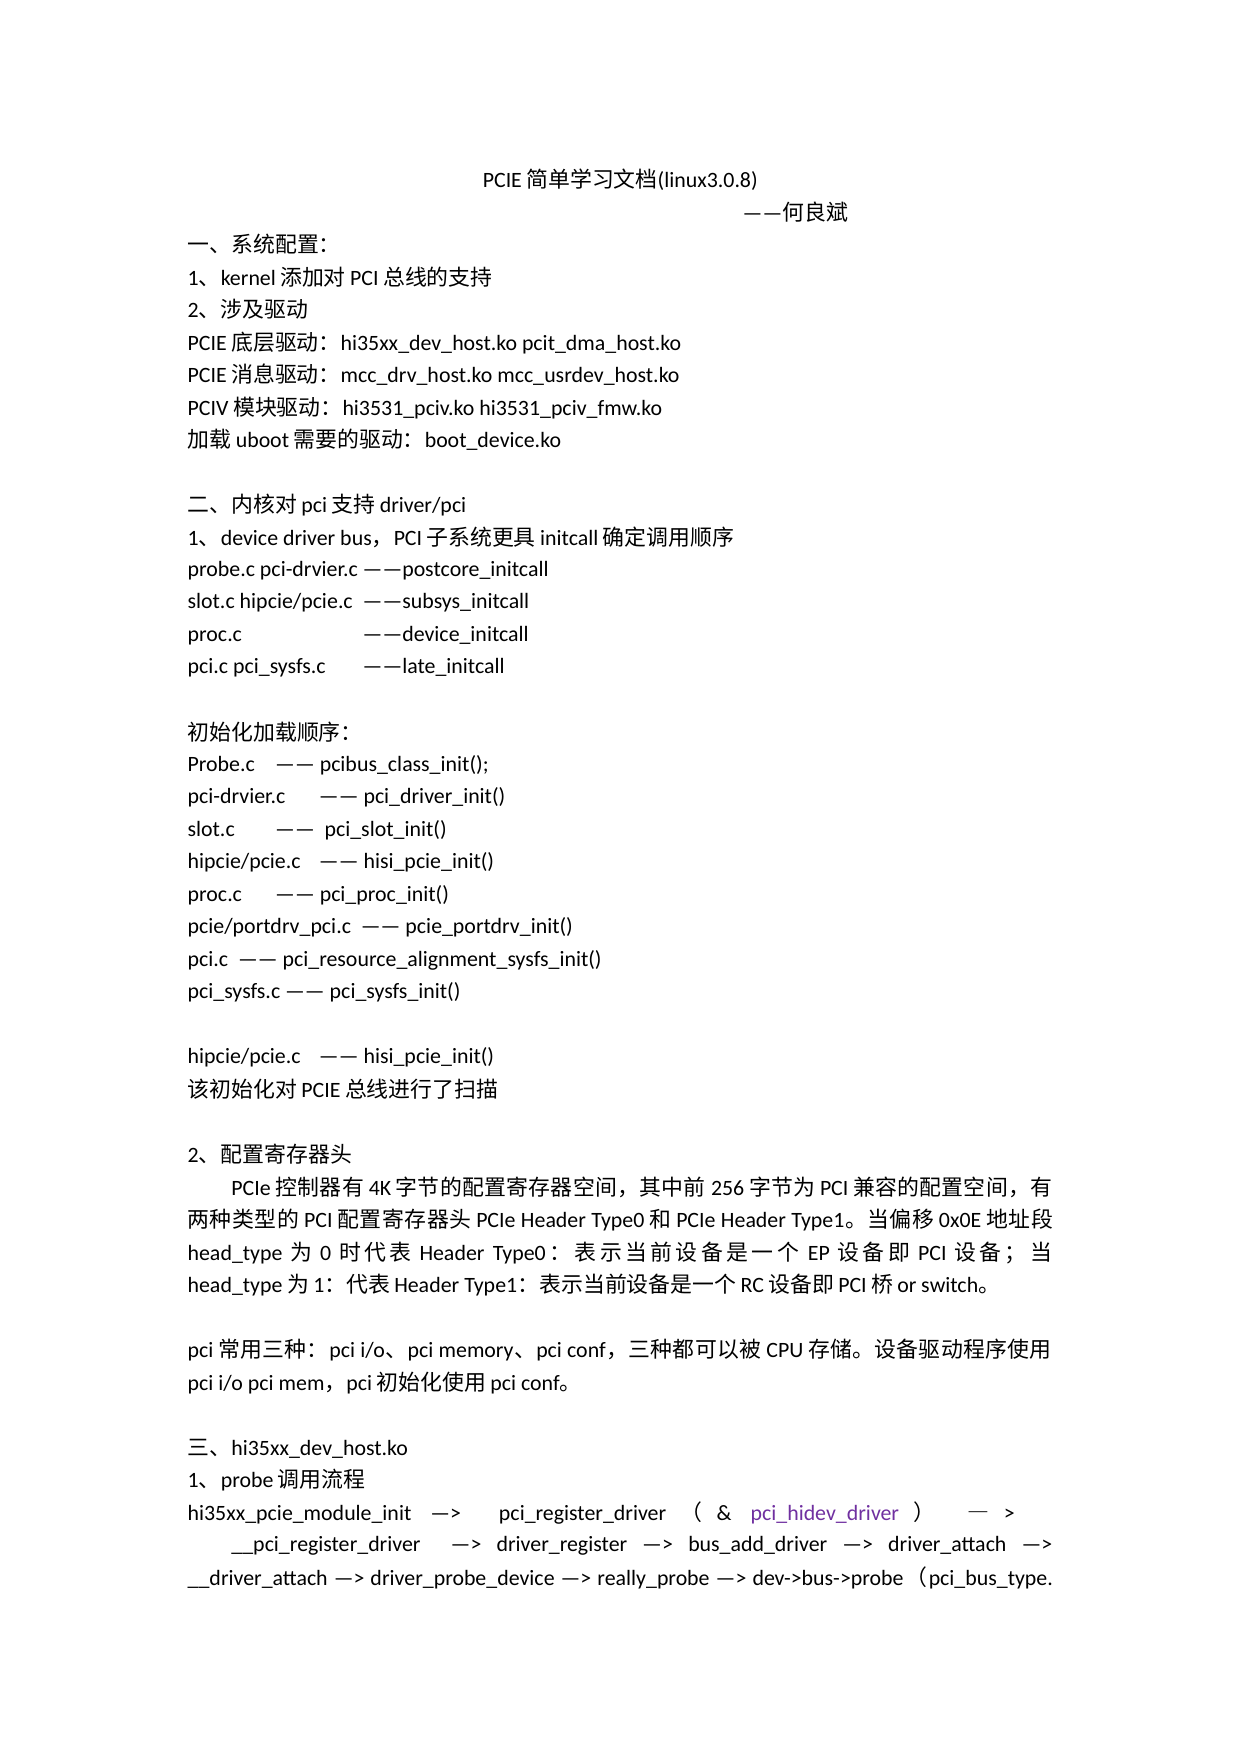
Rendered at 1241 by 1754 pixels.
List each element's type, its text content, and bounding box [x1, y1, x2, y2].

text pci常用三种：pci i/o、pci memory、pci conf，三种都可以被CPU存储。设备驱动程序使用pci i/o pci mem，pci初始化使用pci conf。 [187, 1332, 1053, 1397]
text 1、probe调用流程 [187, 1462, 1053, 1494]
text pci-drvier.c —— pci_driver_init() [187, 779, 1053, 812]
text hipcie/pcie.c —— hisi_pcie_init() [187, 844, 1053, 877]
text pcie/portdrv_pci.c —— pcie_portdrv_init() [187, 909, 1053, 942]
text 2、配置寄存器头 [187, 1137, 1053, 1169]
text slot.c hipcie/pcie.c ——subsys_initcall [187, 584, 1053, 617]
text ——何良斌 [494, 194, 1053, 227]
text slot.c —— pci_slot_init() [187, 812, 1053, 844]
text pci.c pci_sysfs.c ——late_initcall [187, 649, 1053, 682]
text 二、内核对pci支持driver/pci [187, 487, 1053, 519]
text 1、kernel添加对PCI总线的支持 [187, 259, 1053, 292]
text Probe.c —— pcibus_class_init(); [187, 747, 1053, 779]
text PCIE简单学习文档(linux3.0.8) [187, 162, 1053, 194]
text 加载uboot需要的驱动：boot_device.ko [187, 422, 1053, 454]
text PCIV模块驱动：hi3531_pciv.ko hi3531_pciv_fmw.ko [187, 389, 1053, 422]
text pci_sysfs.c —— pci_sysfs_init() [187, 974, 1053, 1007]
text pci.c —— pci_resource_alignment_sysfs_init() [187, 942, 1053, 974]
text PCIe控制器有4K字节的配置寄存器空间，其中前256字节为PCI兼容的配置空间，有两种类型的PCI配置寄存器头PCIe Header Type0和PCIe Header Type1。当偏移0x0E地址段 head_type为0时代表Header Type0：表示当前设备是一个EP设备即PCI设备；当head_type为1：代表Header Type1：表示当前设备是一个RC设备即PCI桥or switch。 [187, 1169, 1053, 1299]
text 初始化加载顺序： [187, 714, 1053, 747]
text PCIE消息驱动：mcc_drv_host.ko mcc_usrdev_host.ko [187, 357, 1053, 389]
text proc.c —— pci_proc_init() [187, 877, 1053, 909]
text 2、涉及驱动 [187, 292, 1053, 324]
text 三、hi35xx_dev_host.ko [187, 1429, 1053, 1462]
text 1、device driver bus，PCI子系统更具initcall确定调用顺序 [187, 519, 1053, 552]
text hipcie/pcie.c —— hisi_pcie_init() [187, 1039, 1053, 1072]
text 该初始化对PCIE总线进行了扫描 [187, 1072, 1053, 1104]
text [187, 1494, 1053, 1592]
text proc.c ——device_initcall [187, 617, 1053, 649]
text probe.c pci-drvier.c ——postcore_initcall [187, 552, 1053, 584]
text PCIE底层驱动：hi35xx_dev_host.ko pcit_dma_host.ko [187, 324, 1053, 357]
text 一、系统配置： [187, 227, 1053, 259]
